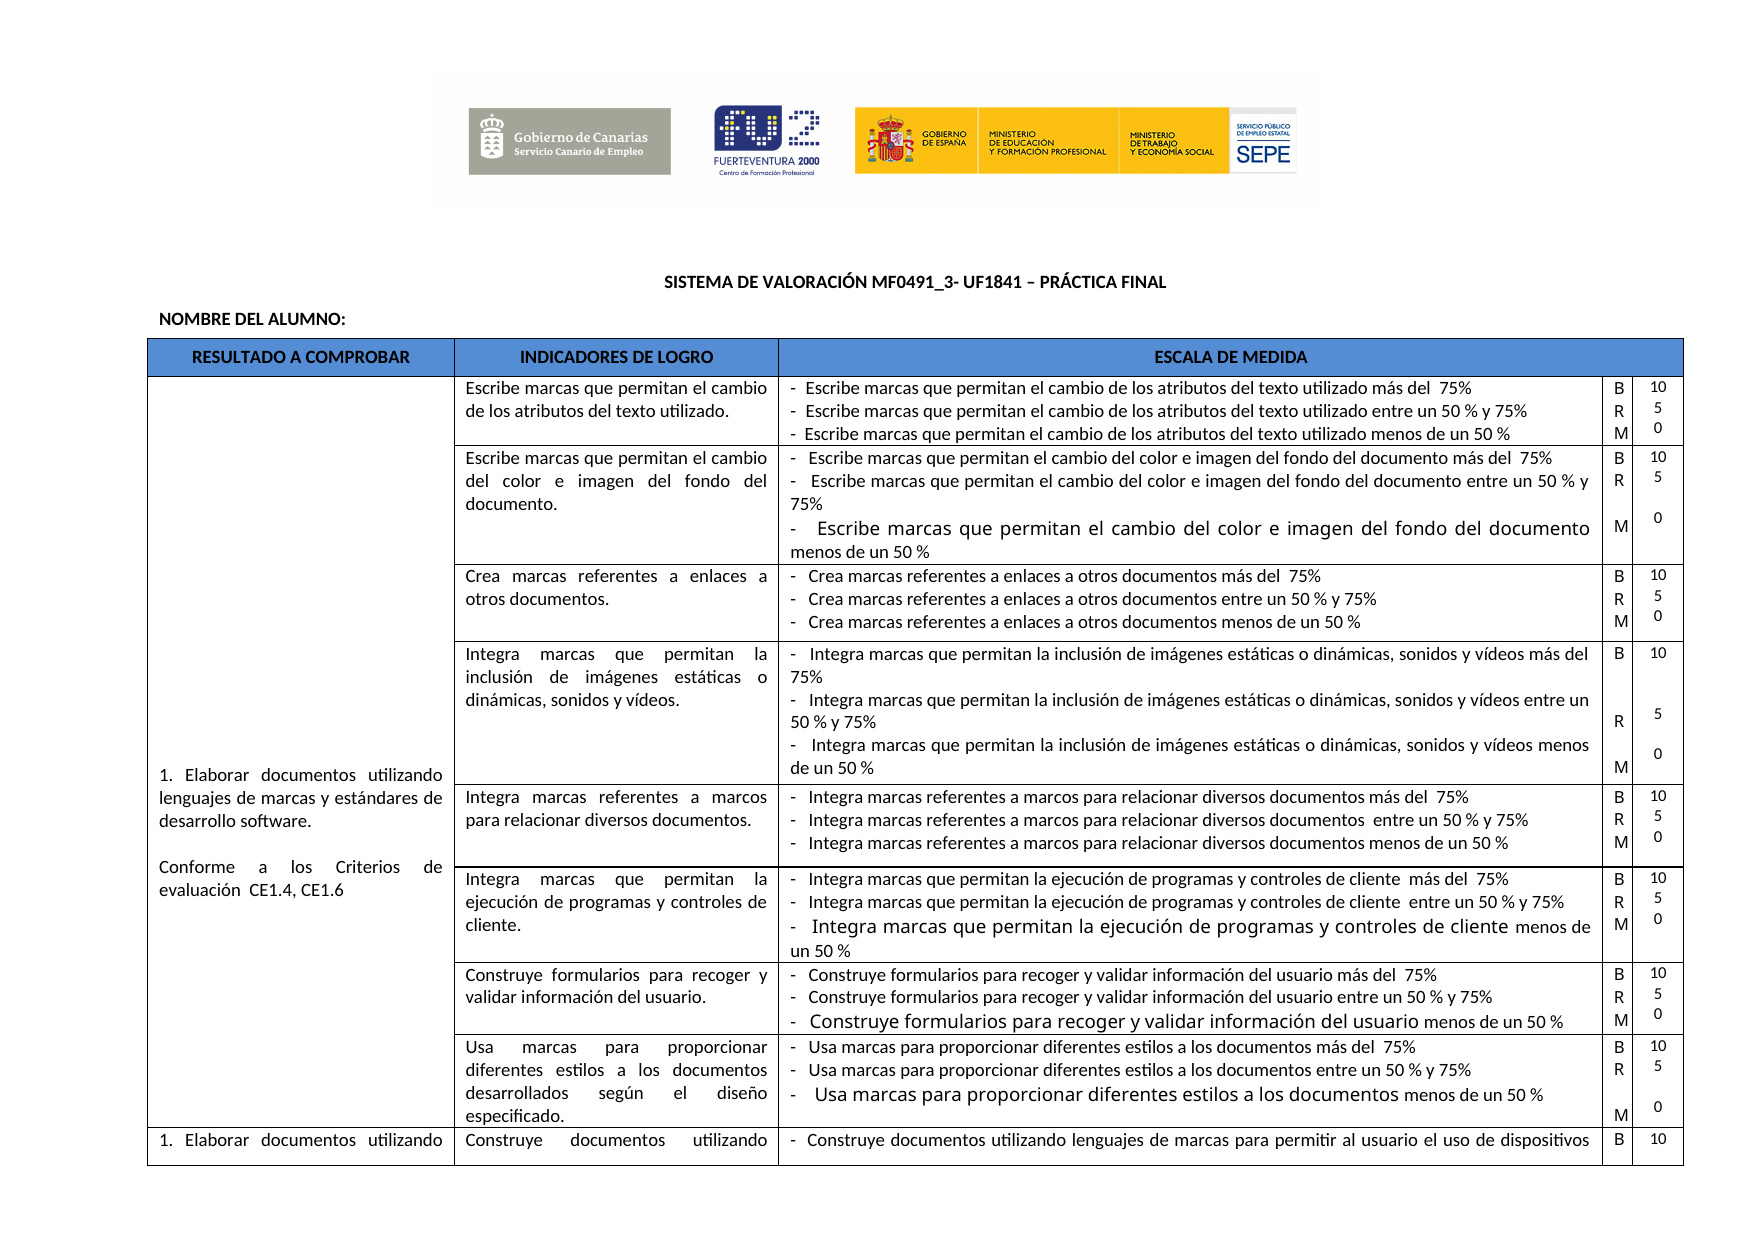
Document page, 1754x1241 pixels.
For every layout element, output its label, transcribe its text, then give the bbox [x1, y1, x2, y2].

table_cell Escribe marcas que permitan el cambio del color e imagen del fondo del documento. [455, 446, 778, 563]
table_cell B R M [1603, 963, 1632, 1034]
table_cell 10 5 0 [1633, 1128, 1683, 1165]
table_cell 10 5 0 [1633, 868, 1683, 962]
table_cell - Escribe marcas que permitan el cambio de los atributos del texto utilizado más del 75% - Escribe marcas que permitan el cambio de los atributos del texto utilizado entre un 50 % y 75% - Escribe marcas que permitan el cambio de los atributos del texto utilizado menos de un 50 % [779, 377, 1602, 445]
table_cell - Integra marcas referentes a marcos para relacionar diversos documentos más del 75% - Integra marcas referentes a marcos para relacionar diversos documentos entre un 50 % y 75% - Integra marcas referentes a marcos para relacionar diversos documentos menos de un 50 % [779, 785, 1602, 866]
table_cell RESULTADO A COMPROBAR [148, 339, 454, 376]
table_cell 10 5 0 [1633, 963, 1683, 1034]
picture [434, 73, 1320, 207]
table_cell B R M [1603, 785, 1632, 866]
table_cell 1. Elaborar documentos utilizando lenguajes de marcas y estándares de desarrollo software. Conforme a los Criterios de evaluación CE1.4, CE1.6 [148, 377, 454, 1127]
table_cell 1. Elaborar documentos utilizando lenguajes de marcas y estándares de desarrollo software. Conforme a los Criterios de evaluación CE1.7 [148, 1128, 454, 1165]
table_cell B R M [1603, 1128, 1632, 1165]
table_cell 10 5 0 [1633, 377, 1683, 445]
table_cell B R M [1603, 642, 1632, 784]
table_cell Integra marcas que permitan la ejecución de programas y controles de cliente. [455, 868, 778, 962]
table_cell Integra marcas referentes a marcos para relacionar diversos documentos. [455, 785, 778, 866]
table_cell INDICADORES DE LOGRO [455, 339, 778, 376]
table_cell - Usa marcas para proporcionar diferentes estilos a los documentos más del 75% - Usa marcas para proporcionar diferentes estilos a los documentos entre un 50 % y 75% - Usa marcas para proporcionar diferentes estilos a los documentos menos de un 50 % [779, 1035, 1602, 1127]
table_cell 10 5 0 [1633, 785, 1683, 866]
table_cell B R M [1603, 377, 1632, 445]
table_cell - Integra marcas que permitan la ejecución de programas y controles de cliente más del 75% - Integra marcas que permitan la ejecución de programas y controles de cliente entre un 50 % y 75% - Integra marcas que permitan la ejecución de programas y controles de cliente menos de un 50 % [779, 868, 1602, 962]
table_cell Construye formularios para recoger y validar información del usuario. [455, 963, 778, 1034]
table_cell B R M [1603, 565, 1632, 641]
table_cell - Construye formularios para recoger y validar información del usuario más del 75% - Construye formularios para recoger y validar información del usuario entre un 50 % y 75% - Construye formularios para recoger y validar información del usuario menos de un 50 % [779, 963, 1602, 1034]
table_cell Integra marcas que permitan la inclusión de imágenes estáticas o dinámicas, sonidos y vídeos. [455, 642, 778, 784]
table_cell Usa marcas para proporcionar diferentes estilos a los documentos desarrollados según el diseño especificado. [455, 1035, 778, 1127]
table_cell - Escribe marcas que permitan el cambio del color e imagen del fondo del documento más del 75% - Escribe marcas que permitan el cambio del color e imagen del fondo del documento entre un 50 % y 75% - Escribe marcas que permitan el cambio del color e imagen del fondo del documento menos de un 50 % [779, 446, 1602, 563]
table_cell 10 5 0 [1633, 565, 1683, 641]
table_cell Escribe marcas que permitan el cambio de los atributos del texto utilizado. [455, 377, 778, 445]
table_cell B R M [1603, 1035, 1632, 1127]
table_cell 10 5 0 [1633, 642, 1683, 784]
table_cell Crea marcas referentes a enlaces a otros documentos. [455, 565, 778, 641]
table_cell - Integra marcas que permitan la inclusión de imágenes estáticas o dinámicas, sonidos y vídeos más del 75% - Integra marcas que permitan la inclusión de imágenes estáticas o dinámicas, sonidos y vídeos entre un 50 % y 75% - Integra marcas que permitan la inclusión de imágenes estáticas o dinámicas, sonidos y vídeos menos de un 50 % [779, 642, 1602, 784]
table_header SISTEMA DE VALORACIÓN MF0491_3- UF1841 – PRÁCTICA FINAL [148, 263, 1683, 300]
table_cell B R M [1603, 868, 1632, 962]
table_cell Construye documentos utilizando lenguajes de marcas para permitir al usuario el uso de dispositivos móviles [455, 1128, 778, 1165]
table_cell - Crea marcas referentes a enlaces a otros documentos más del 75% - Crea marcas referentes a enlaces a otros documentos entre un 50 % y 75% - Crea marcas referentes a enlaces a otros documentos menos de un 50 % [779, 565, 1602, 641]
table_cell B R M [1603, 446, 1632, 563]
table_cell ESCALA DE MEDIDA [779, 339, 1683, 376]
table_cell 10 5 0 [1633, 446, 1683, 563]
table_cell 10 5 0 [1633, 1035, 1683, 1127]
table_cell NOMBRE DEL ALUMNO: [148, 300, 1683, 338]
